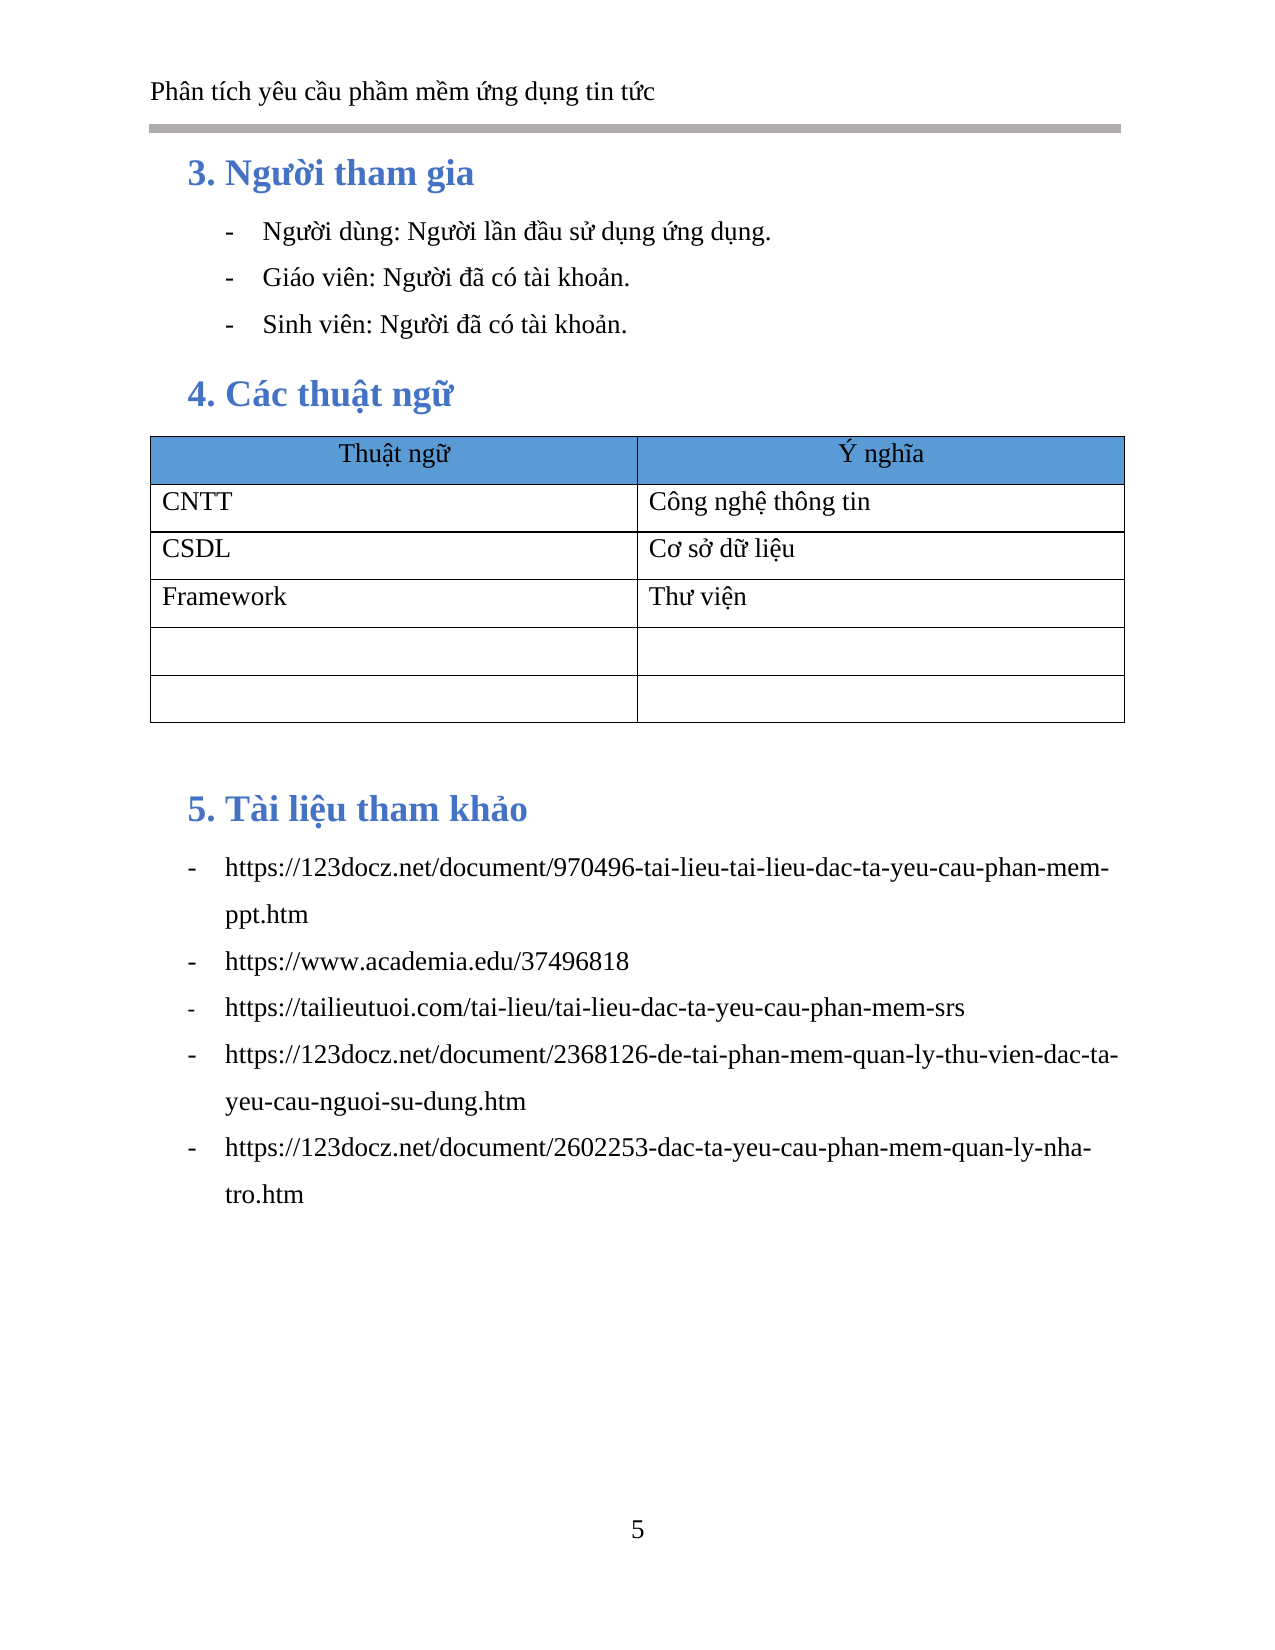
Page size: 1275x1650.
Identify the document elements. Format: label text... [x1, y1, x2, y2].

table_cell [151, 676, 637, 722]
list https://www.academia.edu/37496818 [187, 944, 1125, 976]
list https://123docz.net/document/2368126-de-tai-phan-mem-quan-ly-thu-vien-dac-ta-yeu-cau-nguoi-su-dung.htm [187, 1038, 1125, 1116]
list https://123docz.net/document/970496-tai-lieu-tai-lieu-dac-ta-yeu-cau-phan-mem-ppt.htm [187, 851, 1125, 929]
table_cell [151, 628, 637, 674]
subtitle Tài liệu tham khảo [187, 787, 1125, 830]
list Sinh viên: Người đã có tài khoản. [225, 308, 1125, 339]
table_header Ý nghĩa [638, 437, 1124, 484]
list https://tailieutuoi.com/tai-lieu/tai-lieu-dac-ta-yeu-cau-phan-mem-srs [187, 991, 1125, 1022]
table_cell Thư viện [638, 580, 1124, 627]
table_cell CNTT [151, 485, 637, 531]
table_header Thuật ngữ [151, 437, 637, 484]
list Giáo viên: Người đã có tài khoản. [225, 261, 1125, 292]
table_cell Cơ sở dữ liệu [638, 533, 1124, 579]
subtitle Người tham gia [187, 150, 1125, 193]
list Người dùng: Người lần đầu sử dụng ứng dụng. [225, 215, 1125, 246]
table_cell Framework [151, 580, 637, 627]
table_cell Công nghệ thông tin [638, 485, 1124, 531]
table_cell [638, 628, 1124, 674]
list https://123docz.net/document/2602253-dac-ta-yeu-cau-phan-mem-quan-ly-nha-tro.htm [187, 1131, 1125, 1209]
table_cell CSDL [151, 533, 637, 579]
table_cell [638, 676, 1124, 722]
subtitle Các thuật ngữ [187, 371, 1125, 414]
